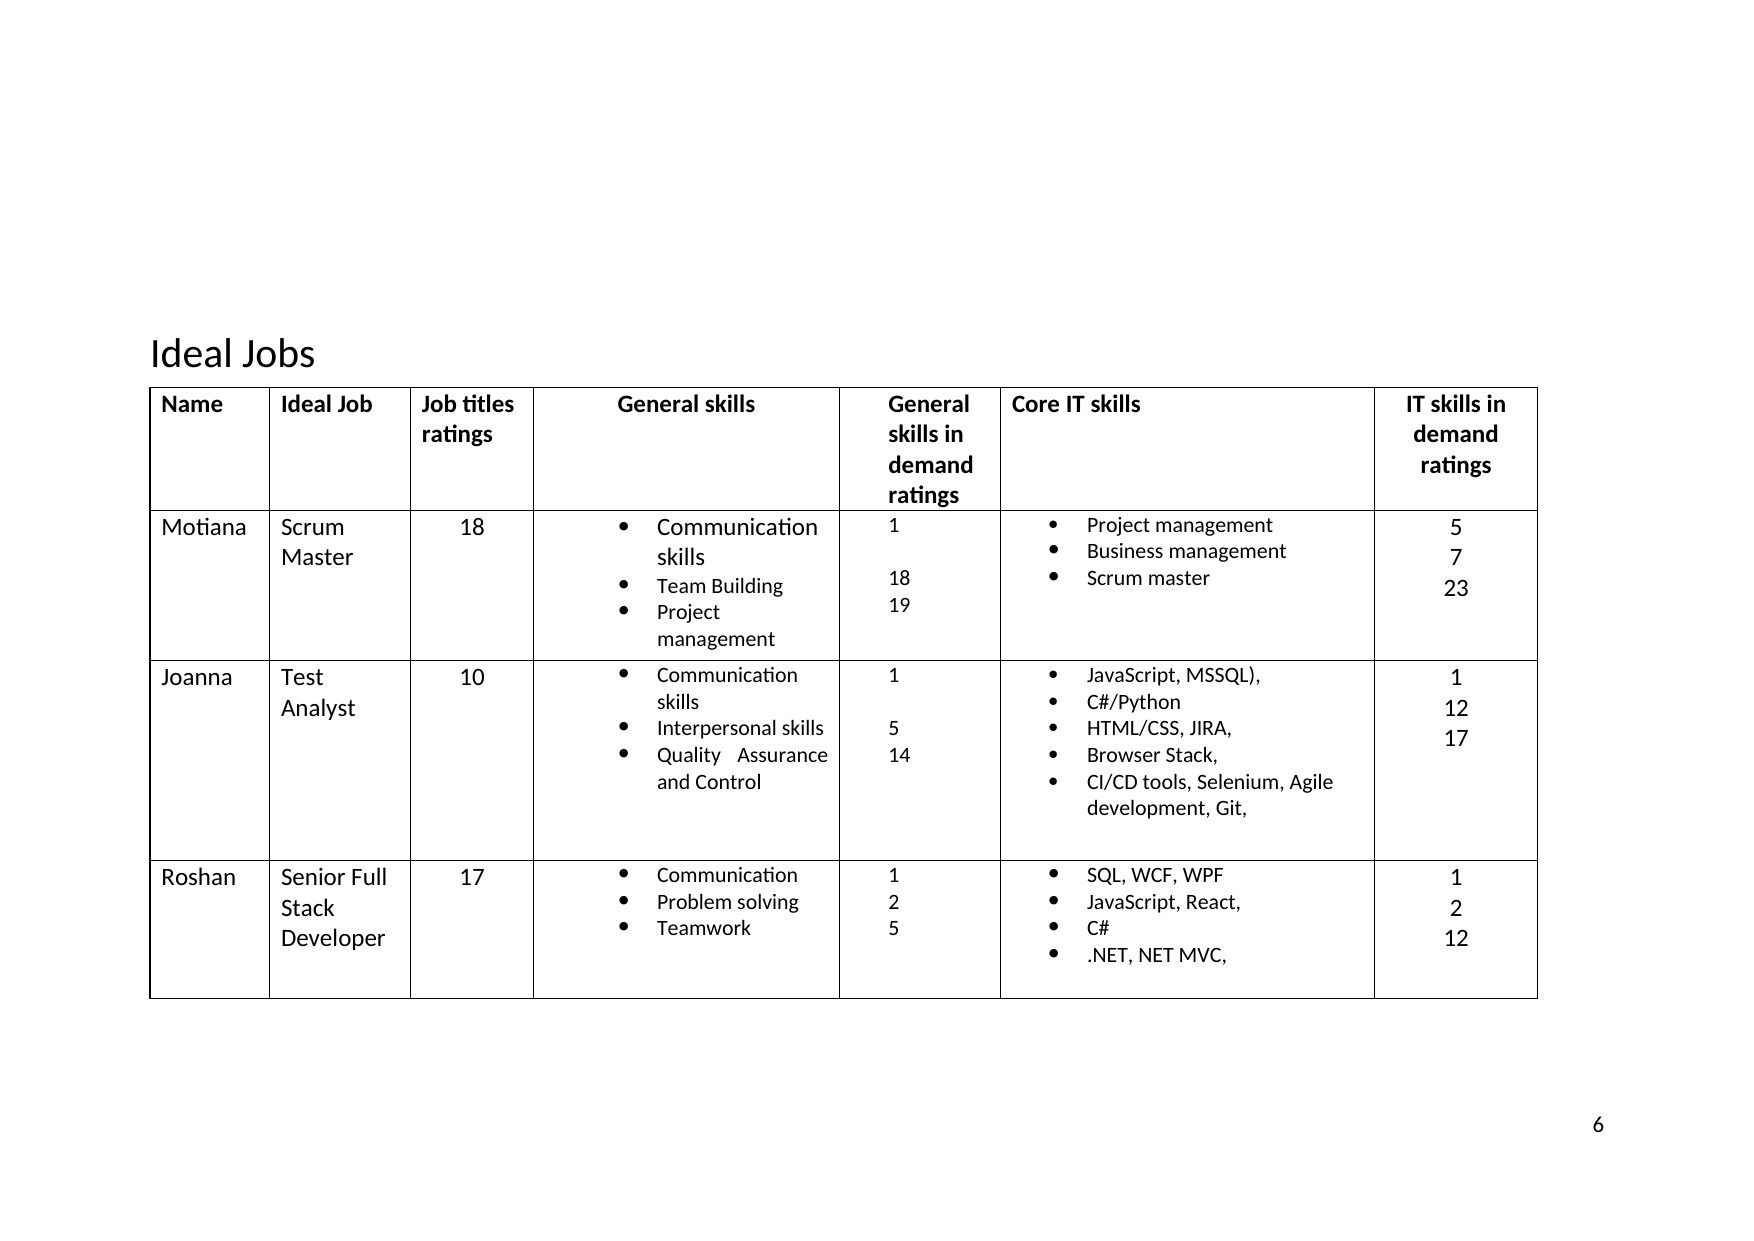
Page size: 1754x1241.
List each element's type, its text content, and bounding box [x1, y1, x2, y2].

table_cell 1 18 19 [840, 511, 1000, 660]
table_cell Motiana [151, 511, 269, 660]
table_cell 1 2 12 [1375, 861, 1537, 998]
table_cell Senior Full Stack Developer [270, 861, 410, 998]
table_cell Communication skills Team Building Project management [534, 511, 839, 660]
table_cell Communication Problem solving Teamwork [534, 861, 839, 998]
table_cell 1 12 17 [1375, 661, 1537, 860]
table_cell JavaScript, MSSQL), C#/Python HTML/CSS, JIRA, Browser Stack, CI/CD tools, Selenium, Agile development, Git, [1001, 661, 1374, 860]
table_cell Project management Business management Scrum master [1001, 511, 1374, 660]
table_cell Communication skills Interpersonal skills Quality Assurance and Control [534, 661, 839, 860]
table_header General skills in demand ratings [840, 388, 1000, 510]
table_header General skills [534, 388, 839, 510]
table_cell Test Analyst [270, 661, 410, 860]
table_cell 10 [411, 661, 533, 860]
table_cell Roshan [151, 861, 269, 998]
table_header Name [151, 388, 269, 510]
table_cell 18 [411, 511, 533, 660]
text Ideal Jobs [150, 327, 1604, 378]
table_header Core IT skills [1001, 388, 1374, 510]
table_cell SQL, WCF, WPF JavaScript, React, C# .NET, NET MVC, [1001, 861, 1374, 998]
table_header IT skills in demand ratings [1375, 388, 1537, 510]
table_header Ideal Job [270, 388, 410, 510]
table_header Job titles ratings [411, 388, 533, 510]
table_cell 1 2 5 [840, 861, 1000, 998]
table_cell 5 7 23 [1375, 511, 1537, 660]
table_cell Joanna [151, 661, 269, 860]
table_cell 1 5 14 [840, 661, 1000, 860]
table_cell Scrum Master [270, 511, 410, 660]
table_cell 17 [411, 861, 533, 998]
